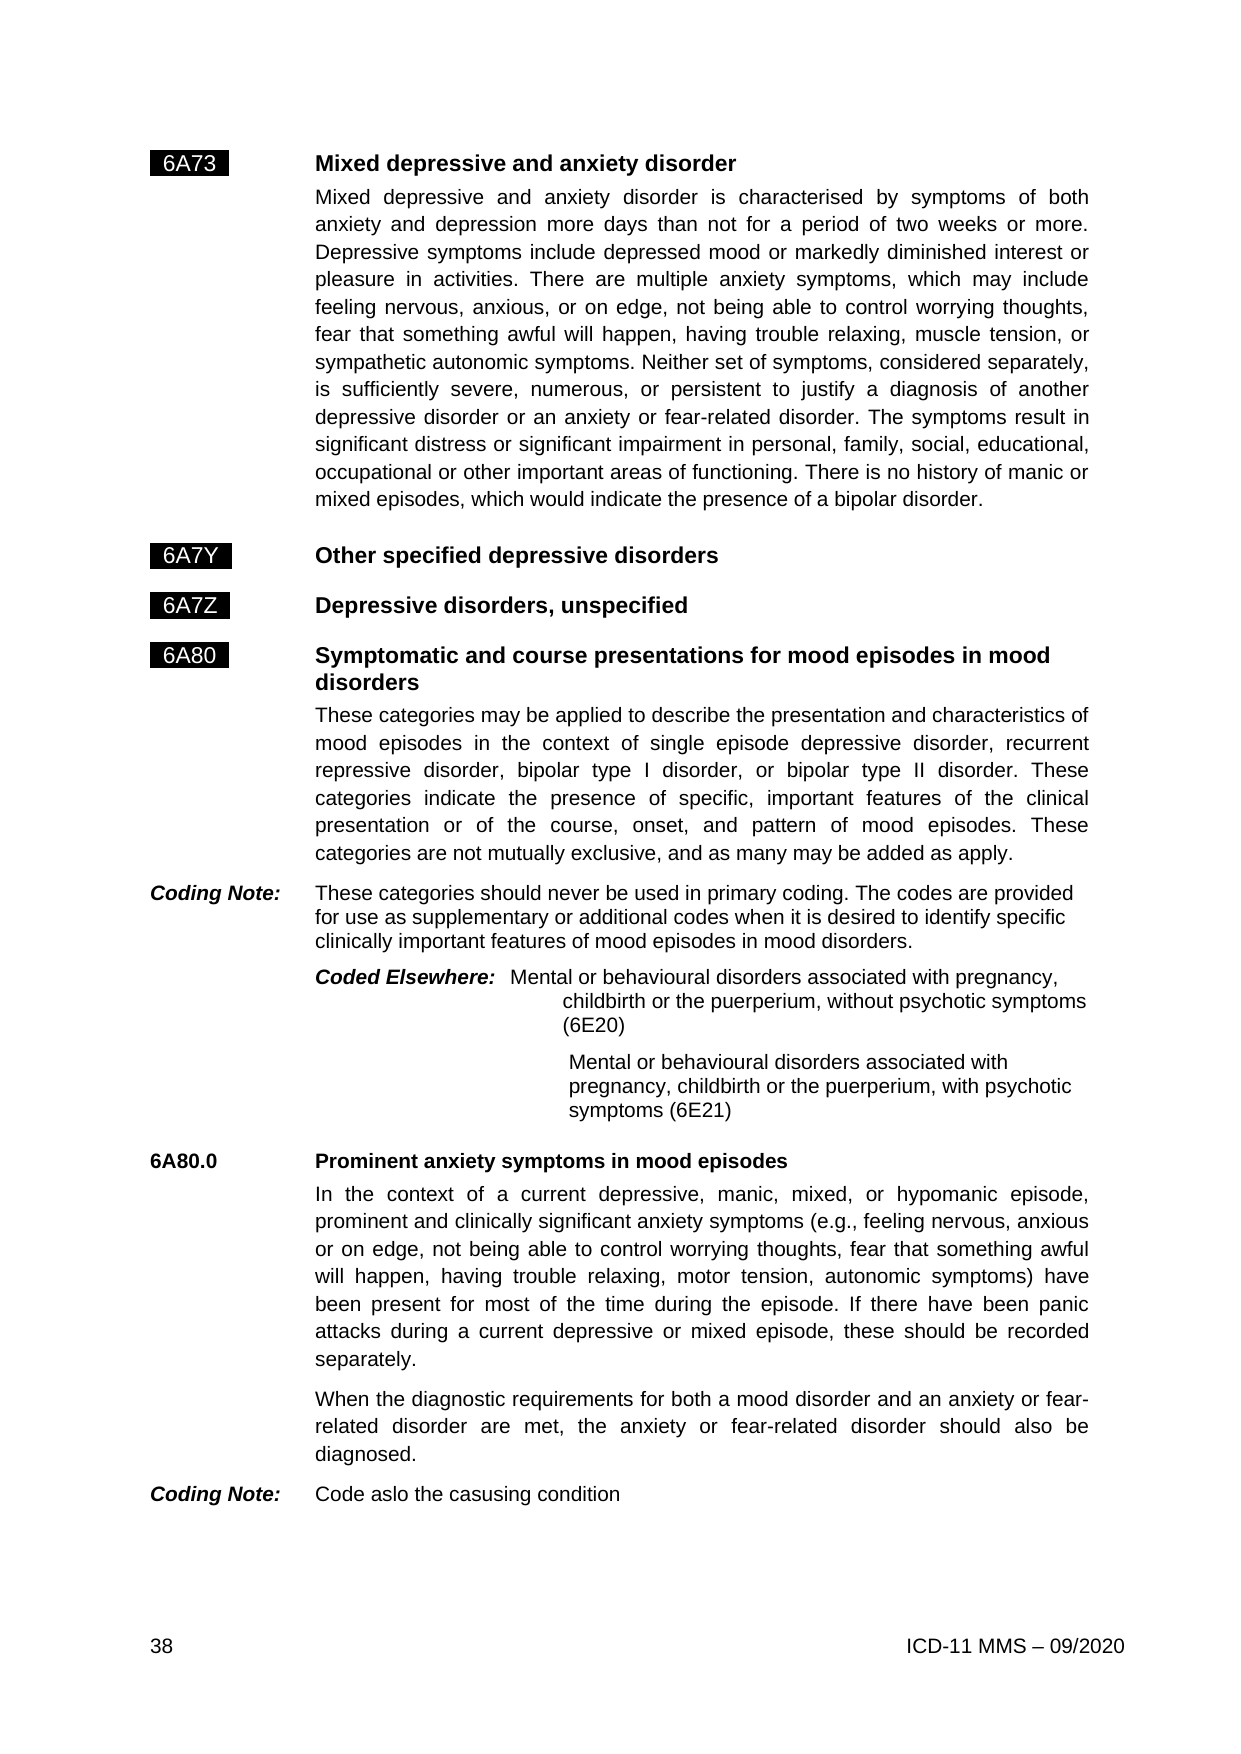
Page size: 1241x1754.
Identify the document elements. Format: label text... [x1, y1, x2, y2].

title 6A7Y Other specified depressive disorders [150, 542, 1090, 569]
title 6A80.0 Prominent anxiety symptoms in mood episodes [150, 1149, 1090, 1173]
text Mixed depressive and anxiety disorder is characterised by symptoms of both anxiety and depression more days than not for a period of two weeks or more. Depressive symptoms include depressed mood or markedly diminished interest or pleasure in activities. There are multiple anxiety symptoms, which may include feeling nervous, anxious, or on edge, not being able to control worrying thoughts, fear that something awful will happen, having trouble relaxing, muscle tension, or sympathetic autonomic symptoms. Neither set of symptoms, considered separately, is sufficiently severe, numerous, or persistent to justify a diagnosis of another depressive disorder or an anxiety or fear-related disorder. The symptoms result in significant distress or significant impairment in personal, family, social, educational, occupational or other important areas of functioning. There is no history of manic or mixed episodes, which would indicate the presence of a bipolar disorder. [315, 185, 1090, 511]
title 6A7Z Depressive disorders, unspecified [230, 592, 1090, 619]
text Coding Note: These categories should never be used in primary coding. The codes are provided for use as supplementary or additional codes when it is desired to identify specific clinically important features of mood episodes in mood disorders. [150, 881, 1090, 953]
text In the context of a current depressive, manic, mixed, or hypomanic episode, prominent and clinically significant anxiety symptoms (e.g., feeling nervous, anxious or on edge, not being able to control worrying thoughts, fear that something awful will happen, having trouble relaxing, motor tension, autonomic symptoms) have been present for most of the time during the episode. If there have been panic attacks during a current depressive or mixed episode, these should be recorded separately. [315, 1181, 1090, 1370]
title 6A80 Symptomatic and course presentations for mood episodes in mood disorders [150, 642, 1090, 695]
text These categories may be applied to describe the presentation and characteristics of mood episodes in the context of single episode depressive disorder, recurrent repressive disorder, bipolar type I disorder, or bipolar type II disorder. These categories indicate the presence of specific, important features of the clinical presentation or of the course, onset, and pattern of mood episodes. These categories are not mutually exclusive, and as many may be added as apply. [315, 703, 1090, 865]
text When the diagnostic requirements for both a mood disorder and an anxiety or fear-related disorder are met, the anxiety or fear-related disorder should also be diagnosed. [315, 1386, 1090, 1465]
list Coded Elsewhere: Mental or behavioural disorders associated with pregnancy, childbirth or the puerperium, without psychotic symptoms (6E20) [315, 965, 1090, 1037]
list Mental or behavioural disorders associated with pregnancy, childbirth or the puerperium, with psychotic symptoms (6E21) [568, 1049, 1090, 1121]
title 6A73 Mixed depressive and anxiety disorder [229, 150, 1090, 176]
text Coding Note: Code aslo the casusing condition [150, 1481, 1090, 1505]
